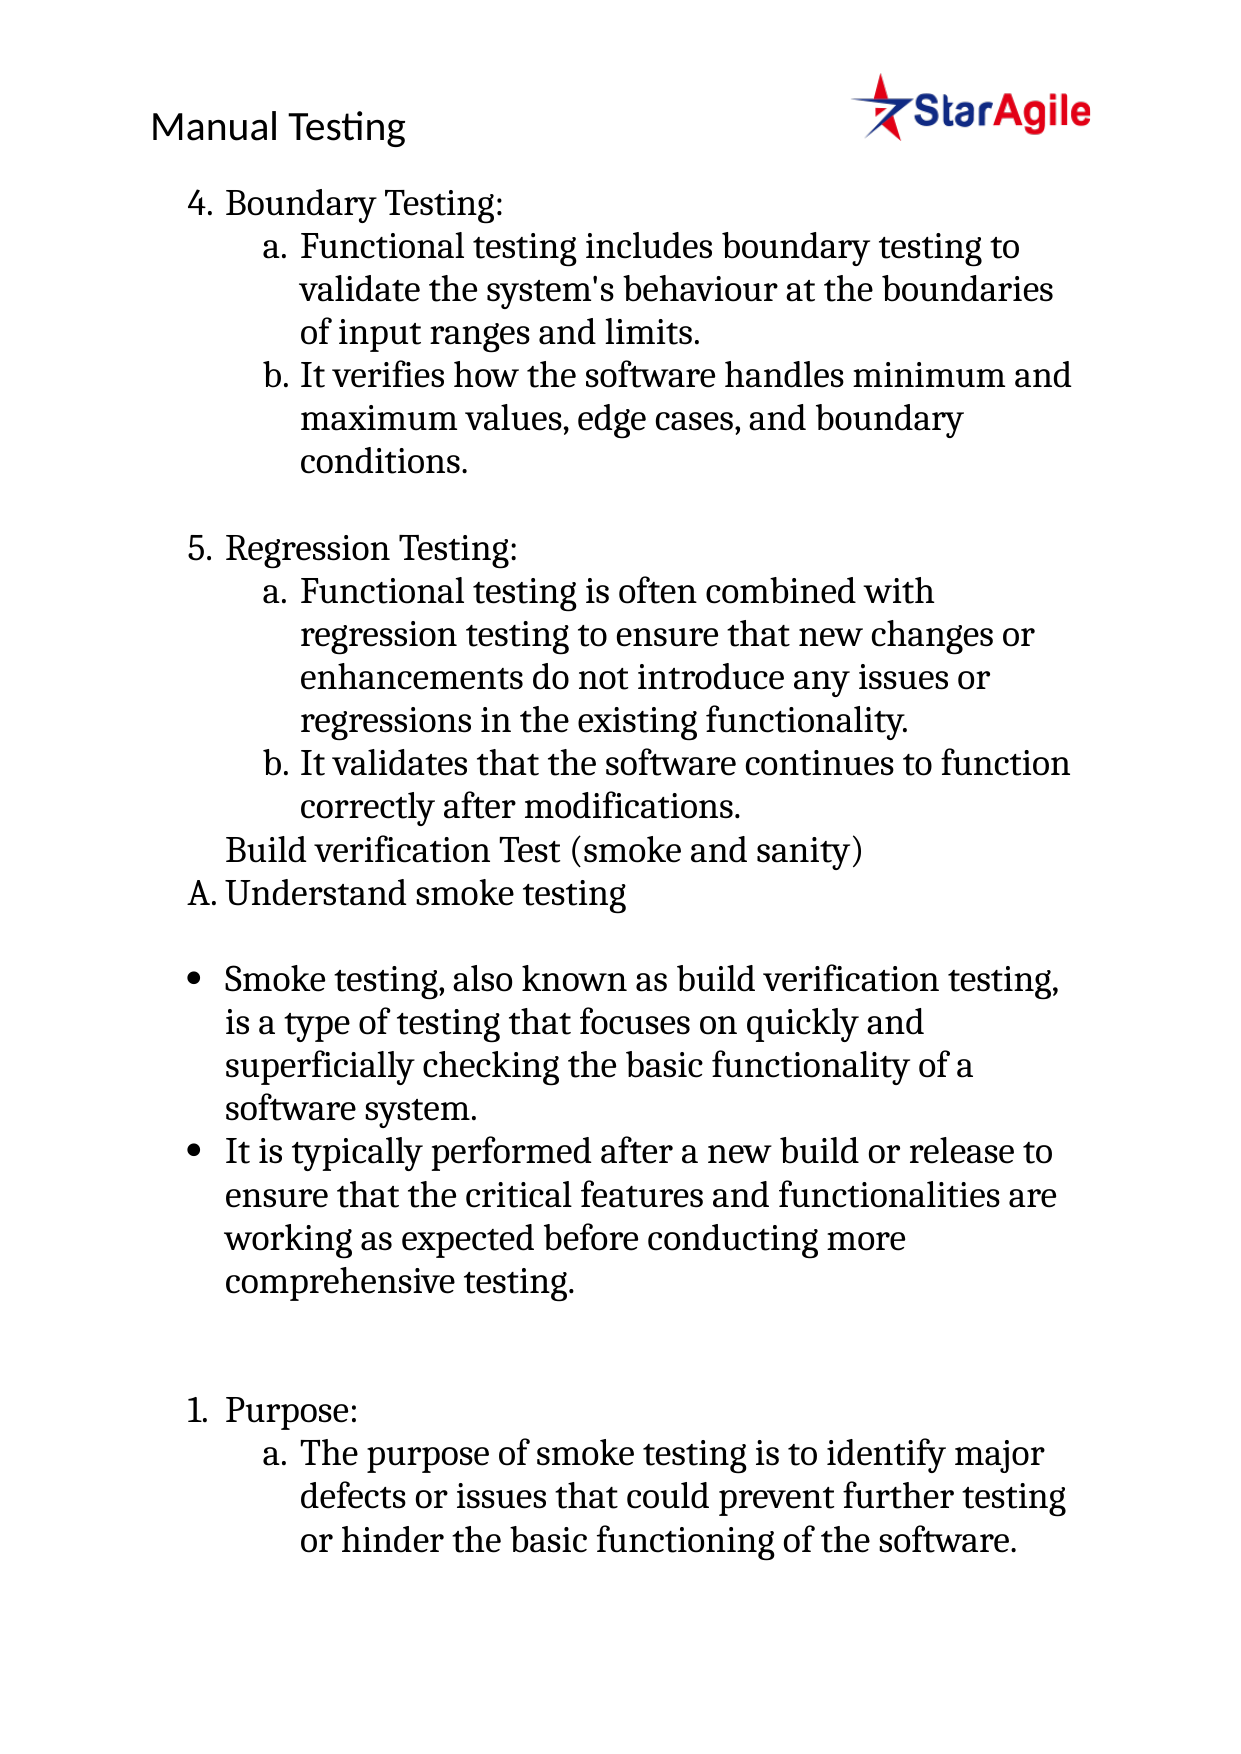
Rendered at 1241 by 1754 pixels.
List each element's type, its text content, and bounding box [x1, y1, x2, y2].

list Functional testing includes boundary testing to validate the system's behaviour at the boundaries of input ranges and limits. [262, 224, 1090, 354]
list It verifies how the software handles minimum and maximum values, edge cases, and boundary conditions. [262, 354, 1090, 483]
list Functional testing is often combined with regression testing to ensure that new changes or enhancements do not introduce any issues or regressions in the existing functionality. [262, 569, 1090, 742]
list Purpose: [187, 1389, 1090, 1432]
list Regression Testing: [187, 526, 1090, 569]
list Build verification Test (smoke and sanity) [225, 828, 1090, 871]
list Understand smoke testing [187, 871, 1090, 914]
list It validates that the software continues to function correctly after modifications. [262, 742, 1090, 828]
list The purpose of smoke testing is to identify major defects or issues that could prevent further testing or hinder the basic functioning of the software. [262, 1432, 1090, 1561]
list It is typically performed after a new build or release to ensure that the critical features and functionalities are working as expected before conducting more comprehensive testing. [187, 1130, 1090, 1303]
list Smoke testing, also known as build verification testing, is a type of testing that focuses on quickly and superficially checking the basic functionality of a software system. [187, 958, 1090, 1130]
picture [850, 73, 1091, 141]
list Boundary Testing: [187, 181, 1090, 224]
